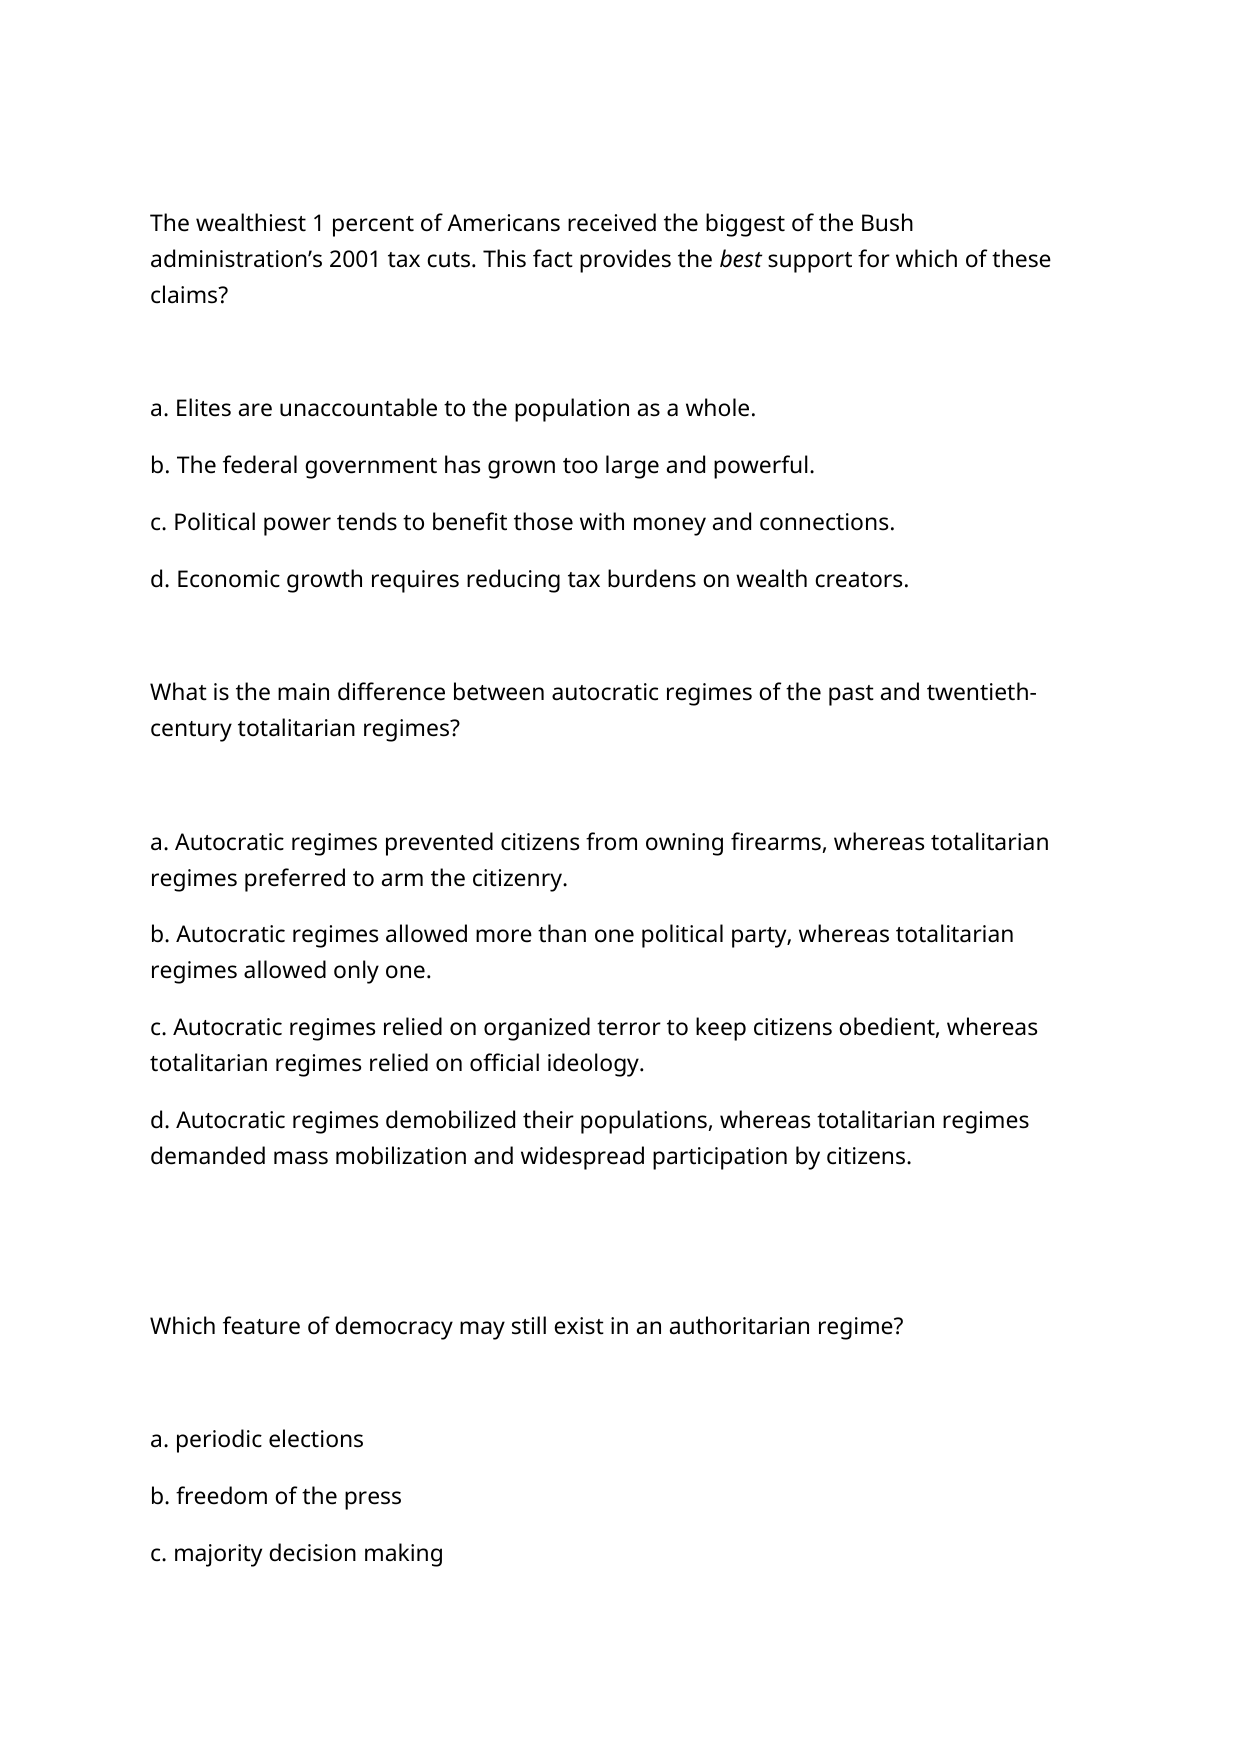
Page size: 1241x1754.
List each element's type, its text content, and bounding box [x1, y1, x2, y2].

text b. Autocratic regimes allowed more than one political party, whereas totalitarian regimes allowed only one. [150, 918, 1090, 985]
text c. Political power tends to benefit those with money and connections. [150, 506, 1090, 537]
text d. Autocratic regimes demobilized their populations, whereas totalitarian regimes demanded mass mobilization and widespread participation by citizens. [150, 1104, 1090, 1171]
text c. majority decision making [150, 1537, 1090, 1568]
text The wealthiest 1 percent of Americans received the biggest of the Bush administration’s 2001 tax cuts. This fact provides the best support for which of these claims? [150, 207, 1090, 310]
text b. freedom of the press [150, 1480, 1090, 1511]
text b. The federal government has grown too large and powerful. [150, 449, 1090, 480]
text Which feature of democracy may still exist in an authoritarian regime? [150, 1310, 1090, 1341]
text a. Autocratic regimes prevented citizens from owning firearms, whereas totalitarian regimes preferred to arm the citizenry. [150, 826, 1090, 893]
text What is the main difference between autocratic regimes of the past and twentieth-century totalitarian regimes? [150, 676, 1090, 743]
text d. Economic growth requires reducing tax burdens on wealth creators. [150, 562, 1090, 594]
text a. periodic elections [150, 1423, 1090, 1455]
text a. Elites are unaccountable to the population as a whole. [150, 392, 1090, 423]
text c. Autocratic regimes relied on organized terror to keep citizens obedient, whereas totalitarian regimes relied on official ideology. [150, 1011, 1090, 1078]
